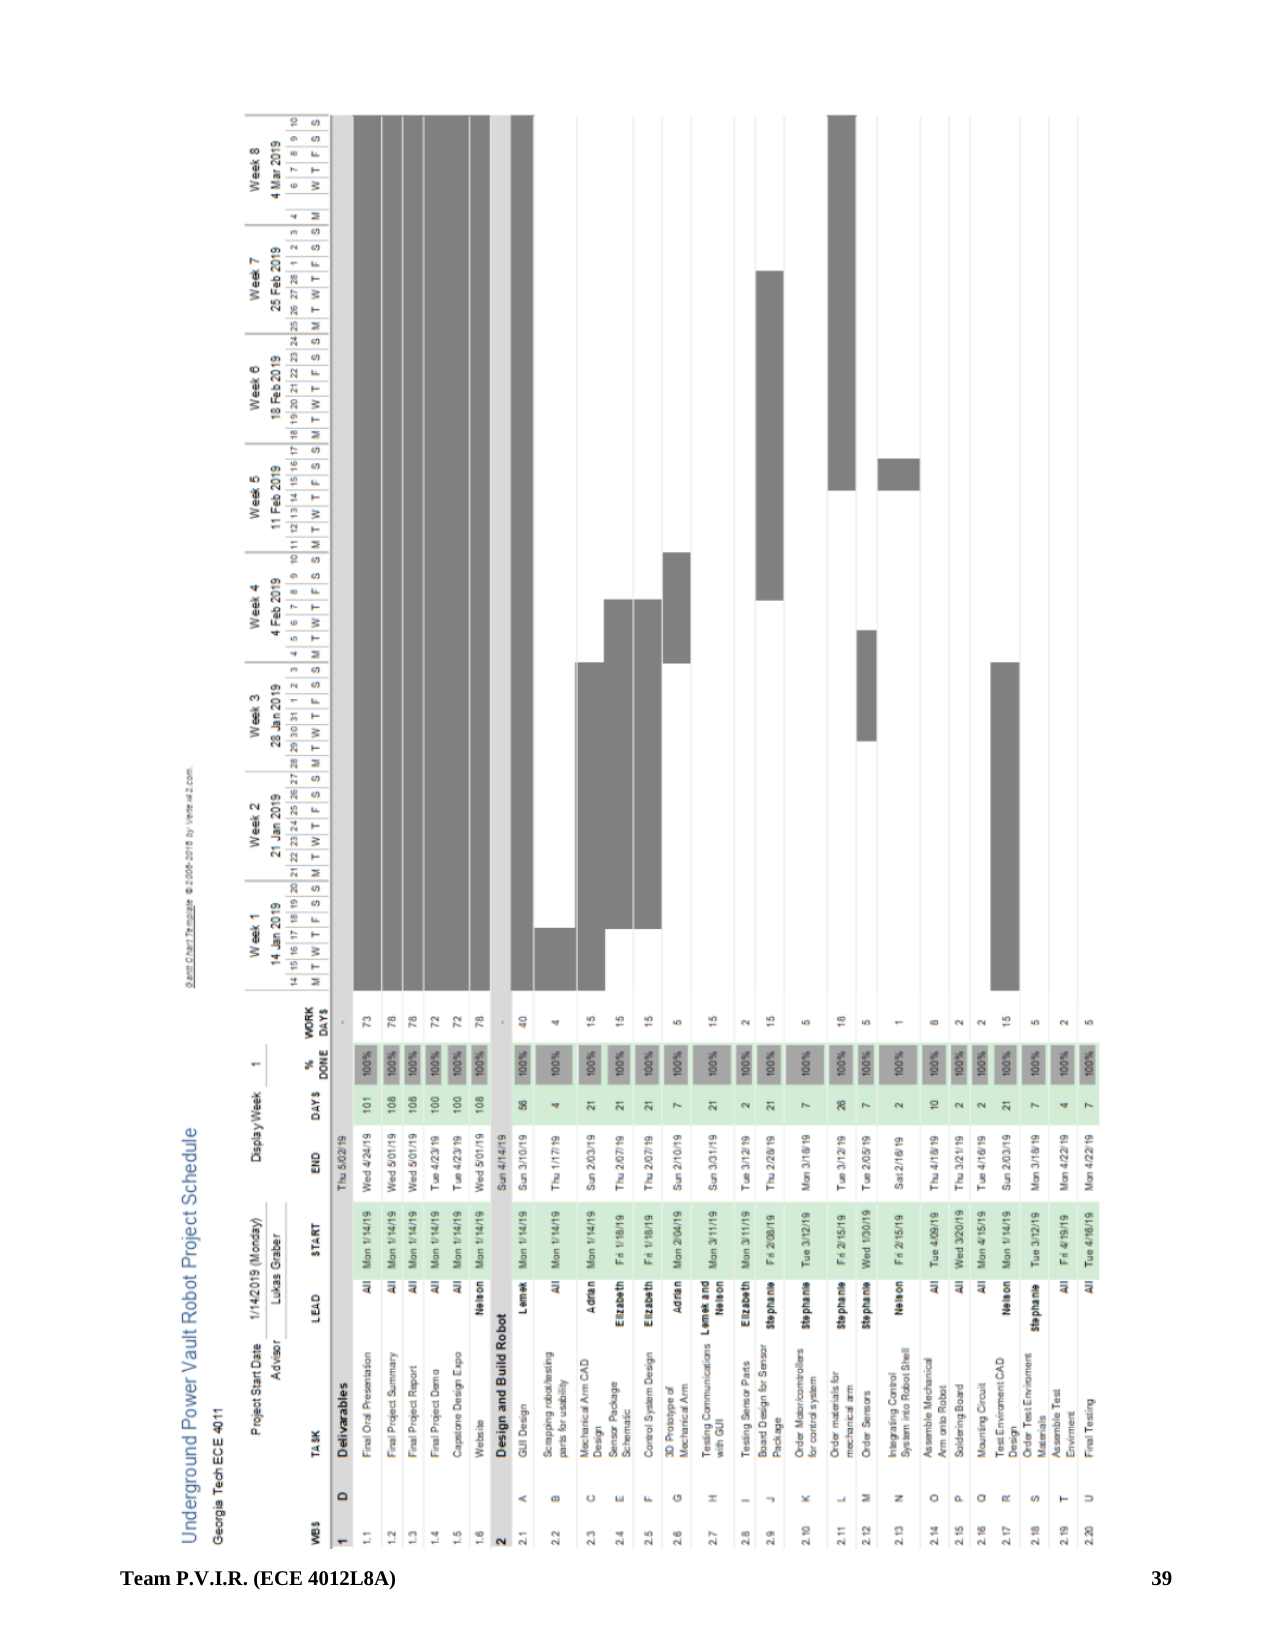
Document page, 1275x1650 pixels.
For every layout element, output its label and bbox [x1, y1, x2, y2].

picture [165, 92, 1117, 1561]
